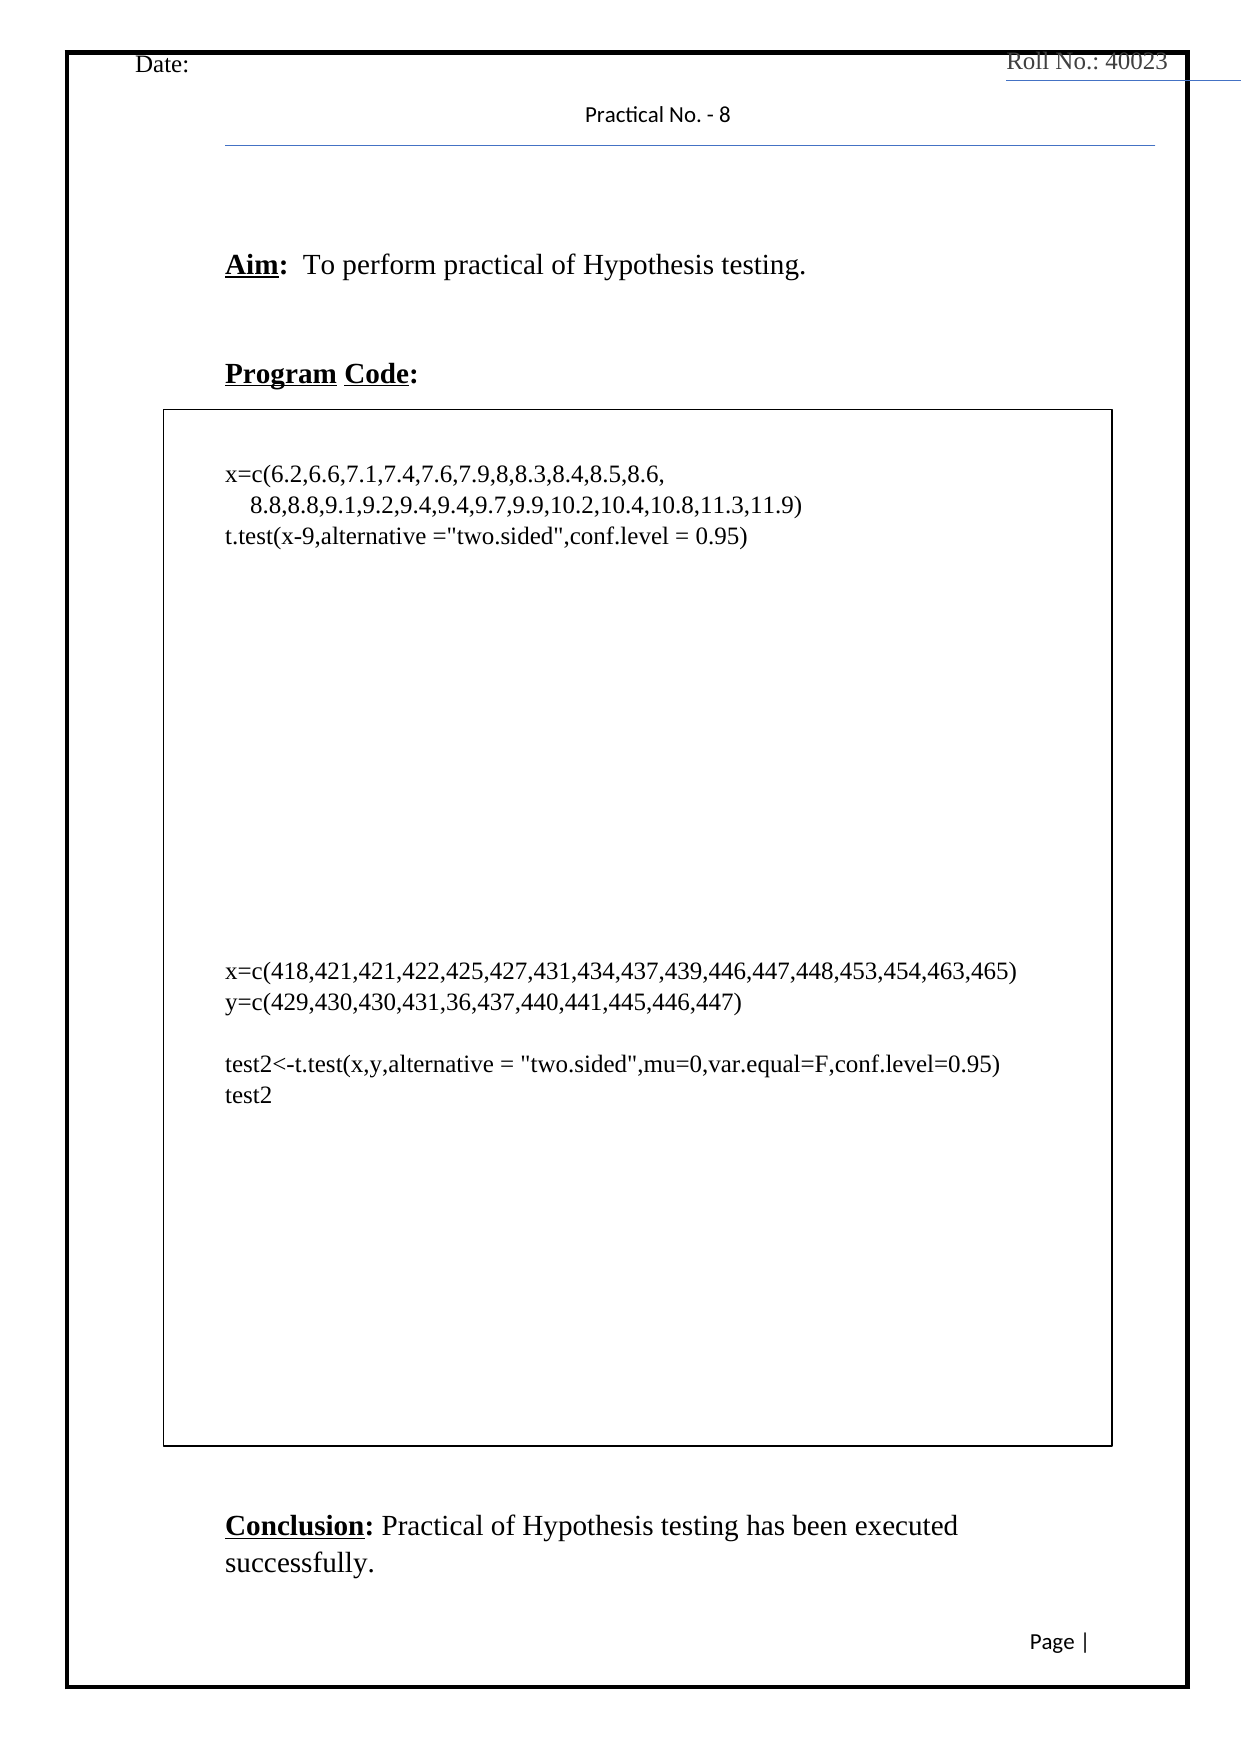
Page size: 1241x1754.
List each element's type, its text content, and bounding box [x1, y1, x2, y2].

text x=c(6.2,6.6,7.1,7.4,7.6,7.9,8,8.3,8.4,8.5,8.6, [225, 459, 1090, 488]
text 8.8,8.8,9.1,9.2,9.4,9.4,9.7,9.9,10.2,10.4,10.8,11.3,11.9) [225, 490, 1090, 519]
text Program Code: [225, 356, 1090, 389]
text x=c(418,421,421,422,425,427,431,434,437,439,446,447,448,453,454,463,465) [225, 956, 1090, 984]
text test2 [225, 1080, 1090, 1109]
text Conclusion: Practical of Hypothesis testing has been executed successfully. [225, 1508, 1090, 1578]
text Aim: To perform practical of Hypothesis testing. [225, 247, 1090, 281]
text t.test(x-9,alternative ="two.sided",conf.level = 0.95) [225, 521, 1090, 550]
text y=c(429,430,430,431,36,437,440,441,445,446,447) [225, 987, 1090, 1016]
text test2<-t.test(x,y,alternative = "two.sided",mu=0,var.equal=F,conf.level=0.95) [225, 1049, 1090, 1078]
